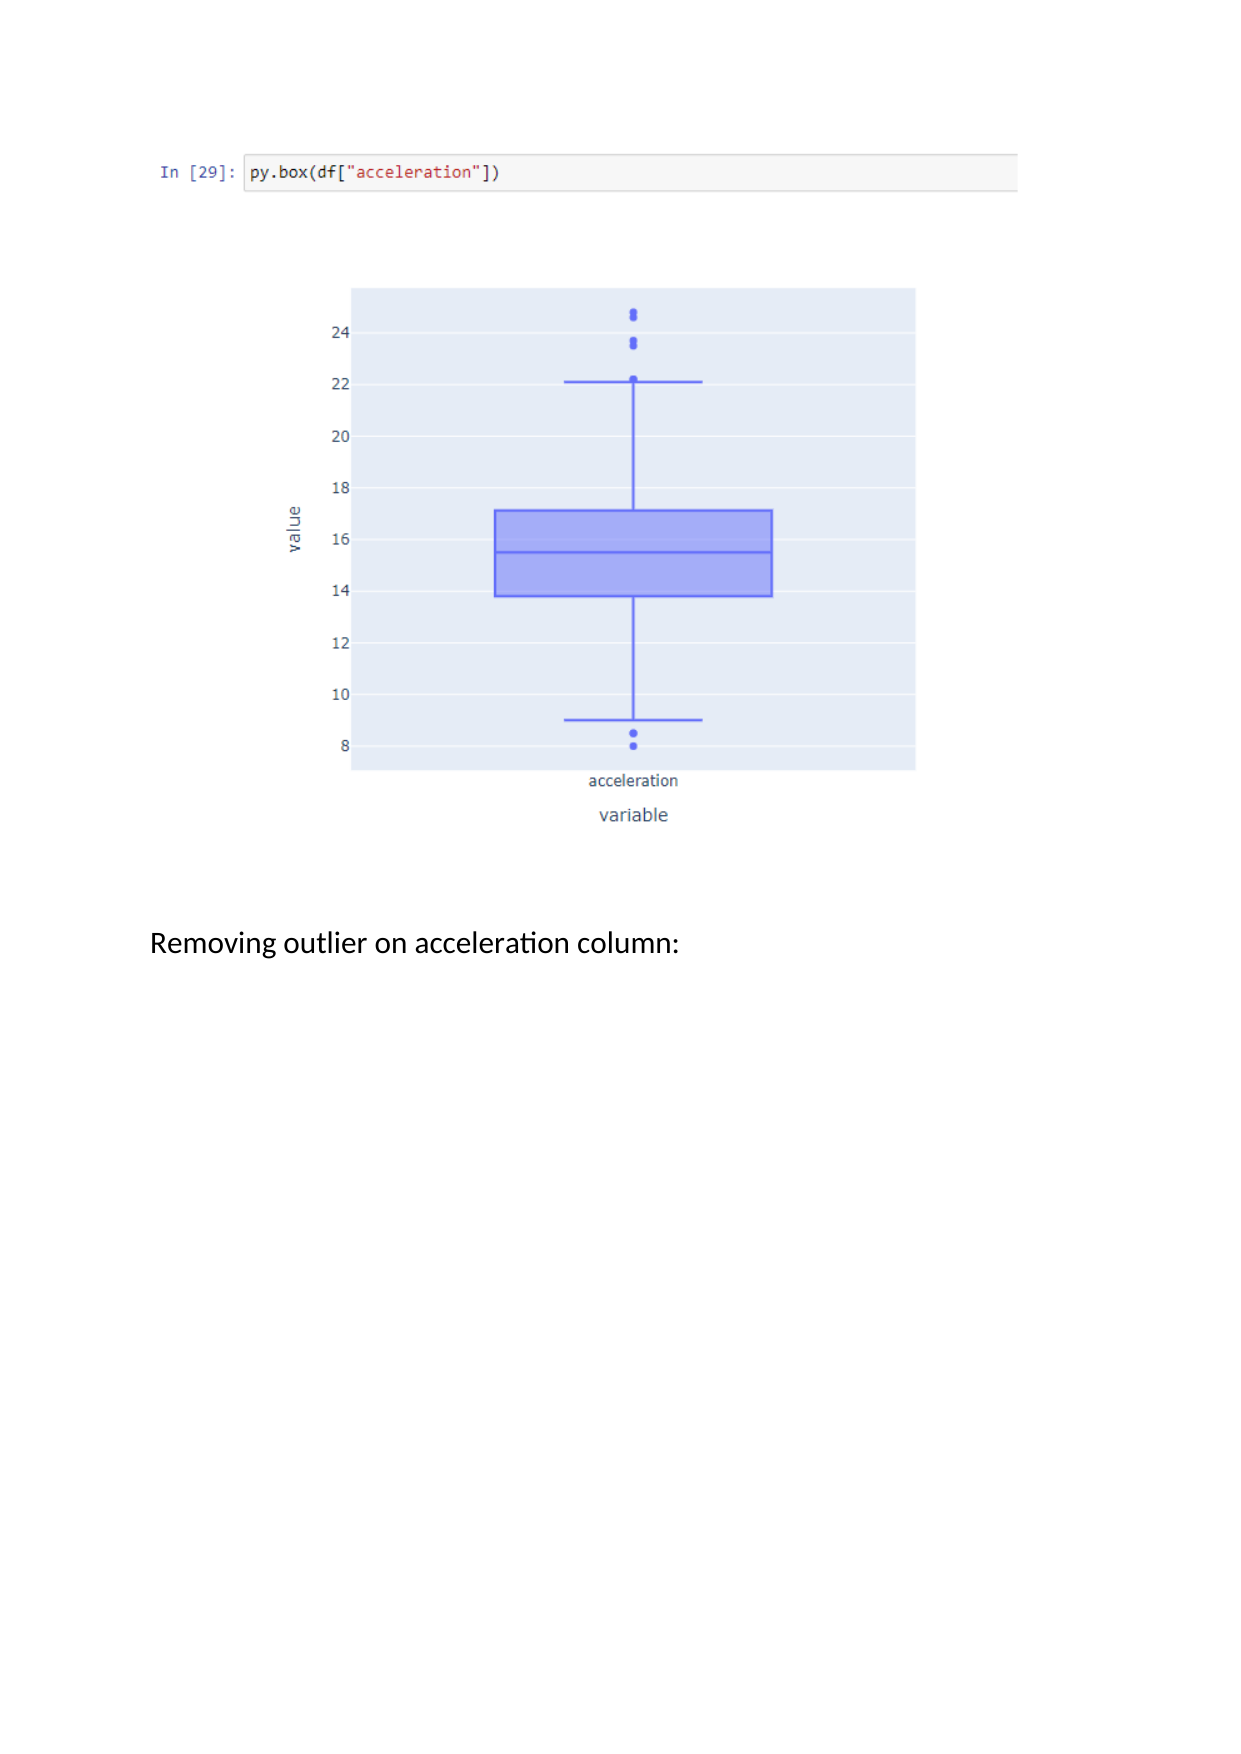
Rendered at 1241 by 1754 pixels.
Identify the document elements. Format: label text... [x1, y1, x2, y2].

text Removing outlier on acceleration column: [150, 923, 1090, 961]
picture [150, 150, 1018, 834]
